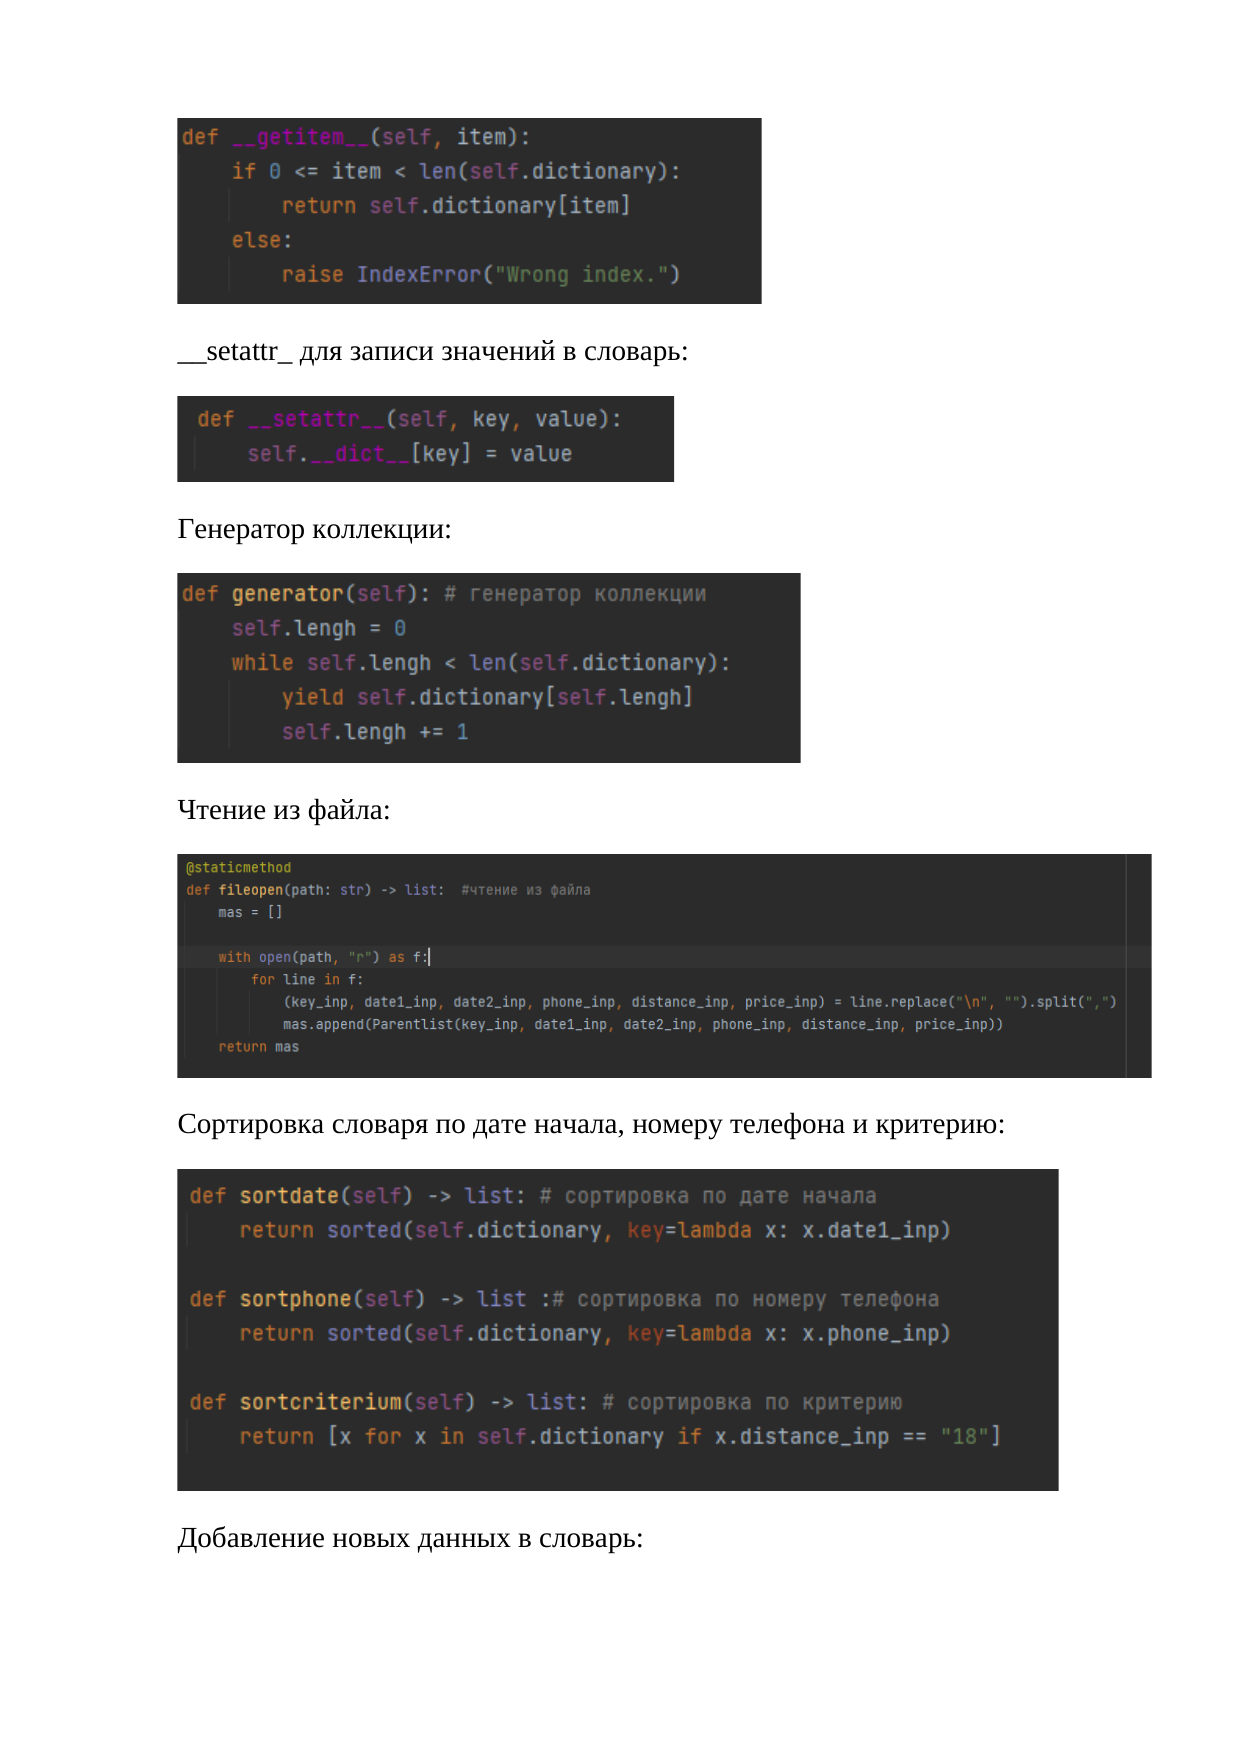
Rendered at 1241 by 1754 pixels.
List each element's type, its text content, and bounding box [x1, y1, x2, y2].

text Добавление новых данных в словарь: [177, 1520, 1152, 1554]
text Сортировка словаря по дате начала, номеру телефона и критерию: [177, 1106, 1152, 1140]
text Чтение из файла: [177, 792, 1152, 826]
picture [177, 573, 801, 763]
text __setattr_ для записи значений в словарь: [177, 333, 1152, 367]
picture [177, 1169, 1059, 1491]
picture [177, 396, 675, 482]
picture [177, 118, 762, 304]
text Генератор коллекции: [177, 511, 1152, 544]
picture [177, 854, 1152, 1078]
